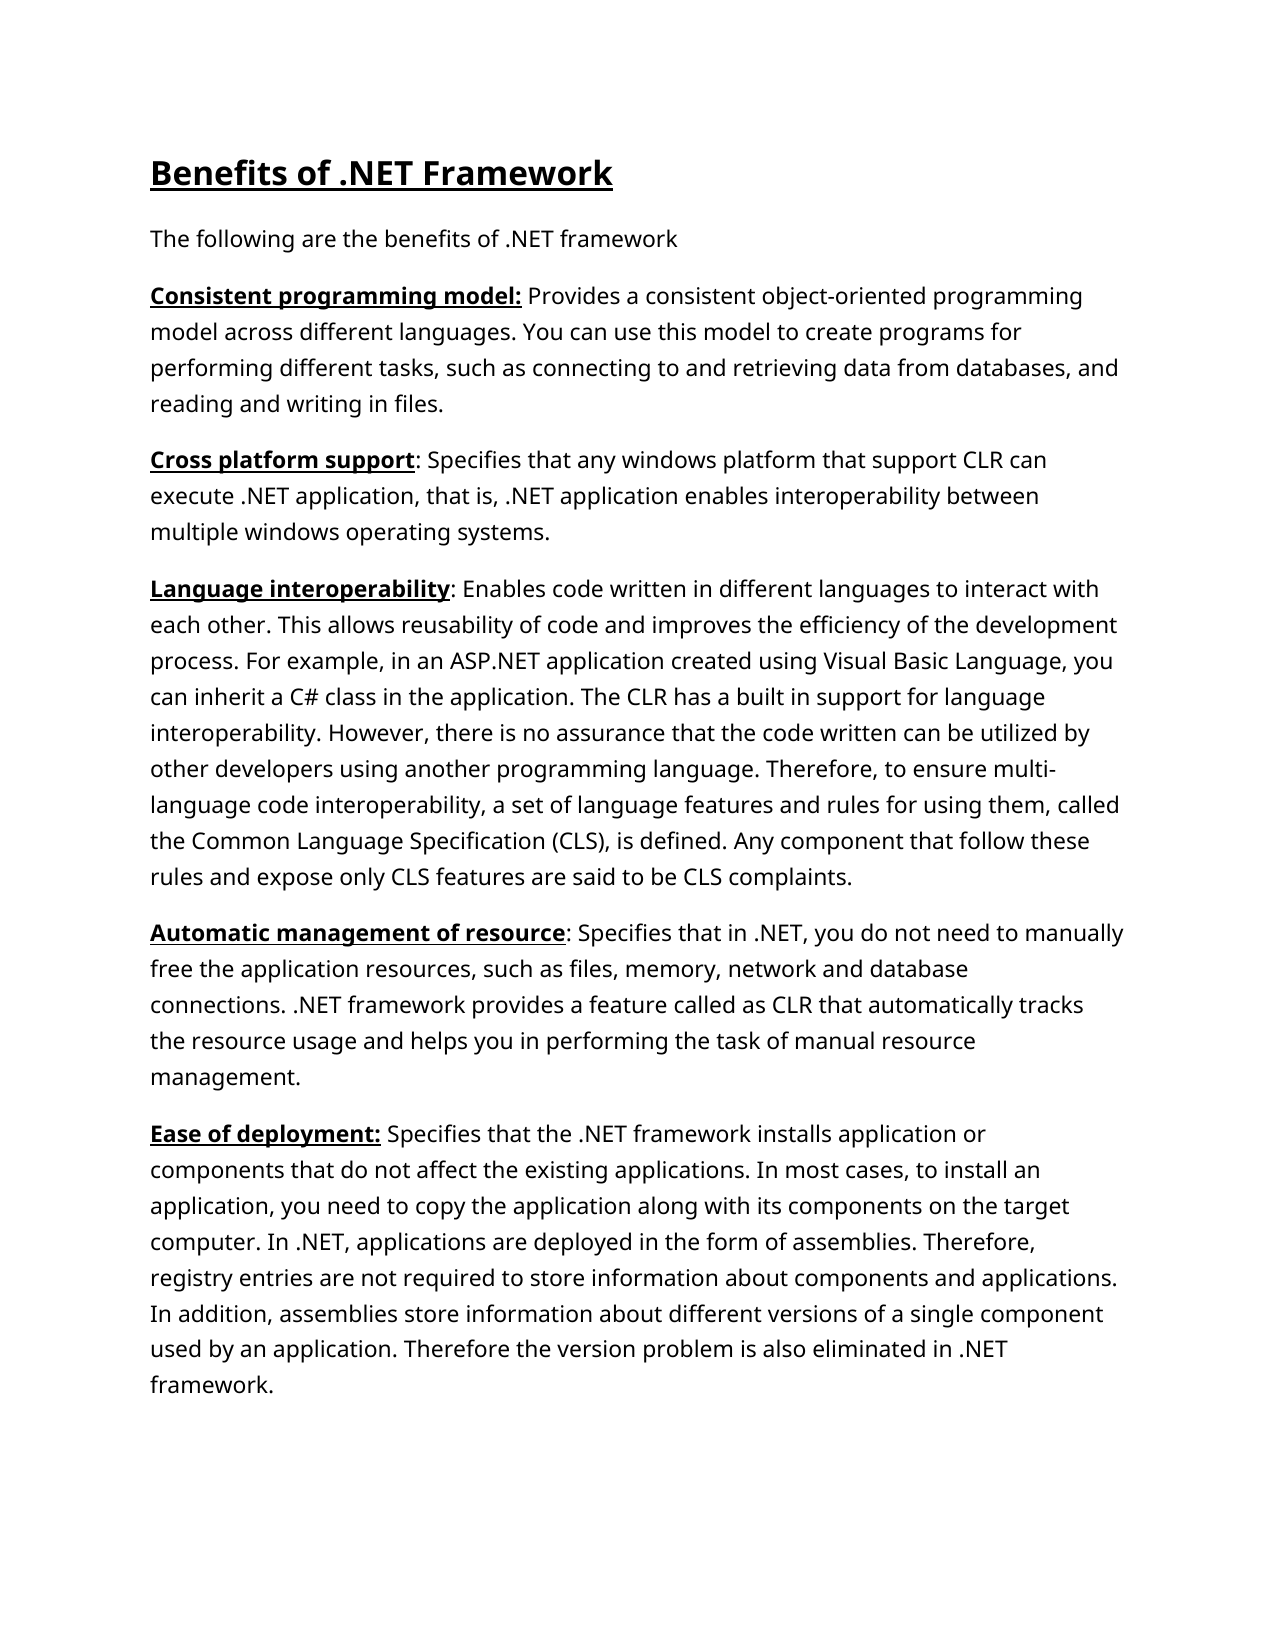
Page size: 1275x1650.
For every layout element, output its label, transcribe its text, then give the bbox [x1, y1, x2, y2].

text Benefits of .NET Framework [150, 150, 1125, 195]
text Consistent programming model: Provides a consistent object-oriented programming model across different languages. You can use this model to create programs for performing different tasks, such as connecting to and retrieving data from databases, and reading and writing in files. [150, 280, 1125, 419]
text Ease of deployment: Specifies that the .NET framework installs application or components that do not affect the existing applications. In most cases, to install an application, you need to copy the application along with its components on the target computer. In .NET, applications are deployed in the form of assemblies. Therefore, registry entries are not required to store information about components and applications. In addition, assemblies store information about different versions of a single component used by an application. Therefore the version problem is also eliminated in .NET framework. [150, 1118, 1125, 1401]
text The following are the benefits of .NET framework [150, 223, 1125, 254]
text Automatic management of resource: Specifies that in .NET, you do not need to manually free the application resources, such as files, memory, network and database connections. .NET framework provides a feature called as CLR that automatically tracks the resource usage and helps you in performing the task of manual resource management. [150, 917, 1125, 1092]
text Language interoperability: Enables code written in different languages to interact with each other. This allows reusability of code and improves the efficiency of the development process. For example, in an ASP.NET application created using Visual Basic Language, you can inherit a C# class in the application. The CLR has a built in support for language interoperability. However, there is no assurance that the code written can be utilized by other developers using another programming language. Therefore, to ensure multi-language code interoperability, a set of language features and rules for using them, called the Common Language Specification (CLS), is defined. Any component that follow these rules and expose only CLS features are said to be CLS complaints. [150, 573, 1125, 892]
text Cross platform support: Specifies that any windows platform that support CLR can execute .NET application, that is, .NET application enables interoperability between multiple windows operating systems. [150, 444, 1125, 547]
